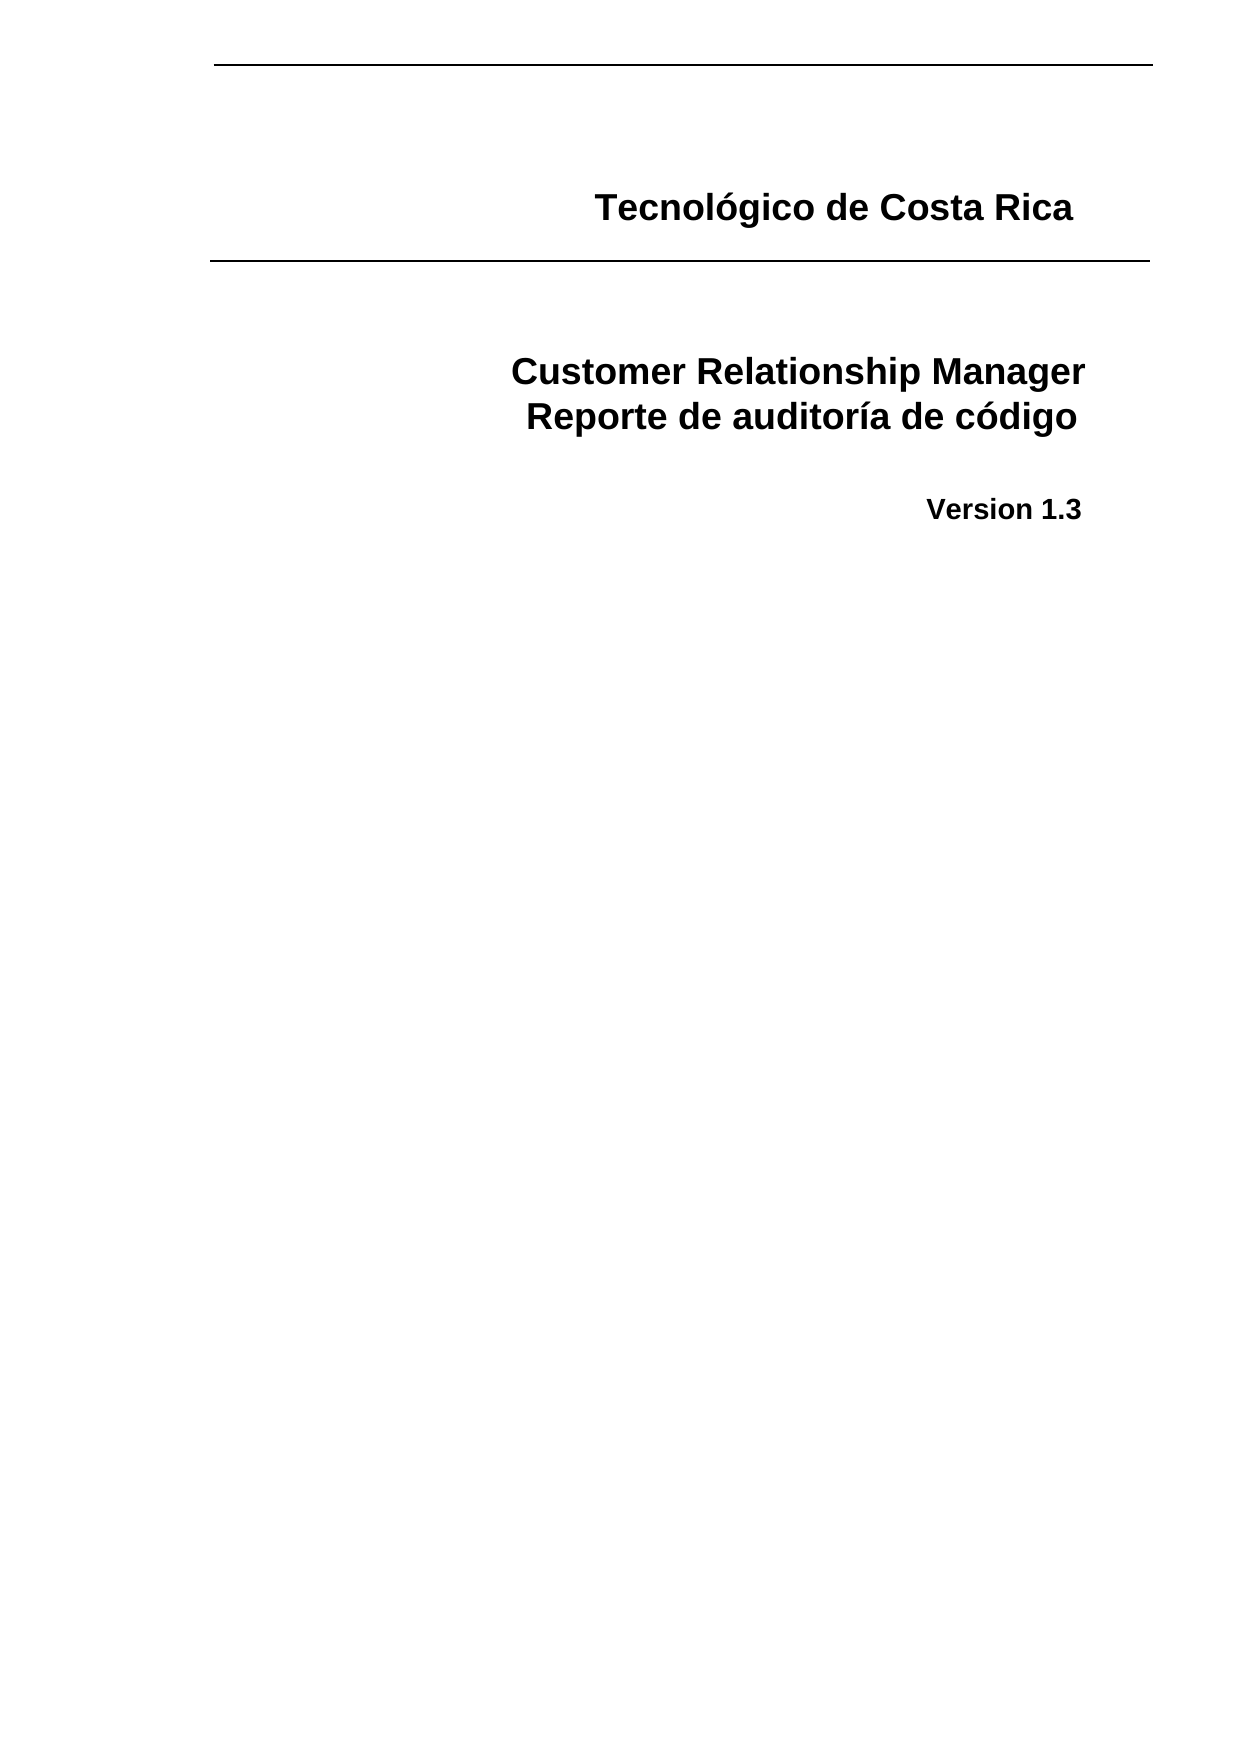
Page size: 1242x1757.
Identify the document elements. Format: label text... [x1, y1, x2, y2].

text Tecnológico de Costa Rica [142, 185, 1091, 228]
text Reporte de auditoría de código [142, 394, 1091, 437]
text Version 1.3 [142, 492, 1091, 525]
text Customer Relationship Manager [142, 349, 1090, 392]
